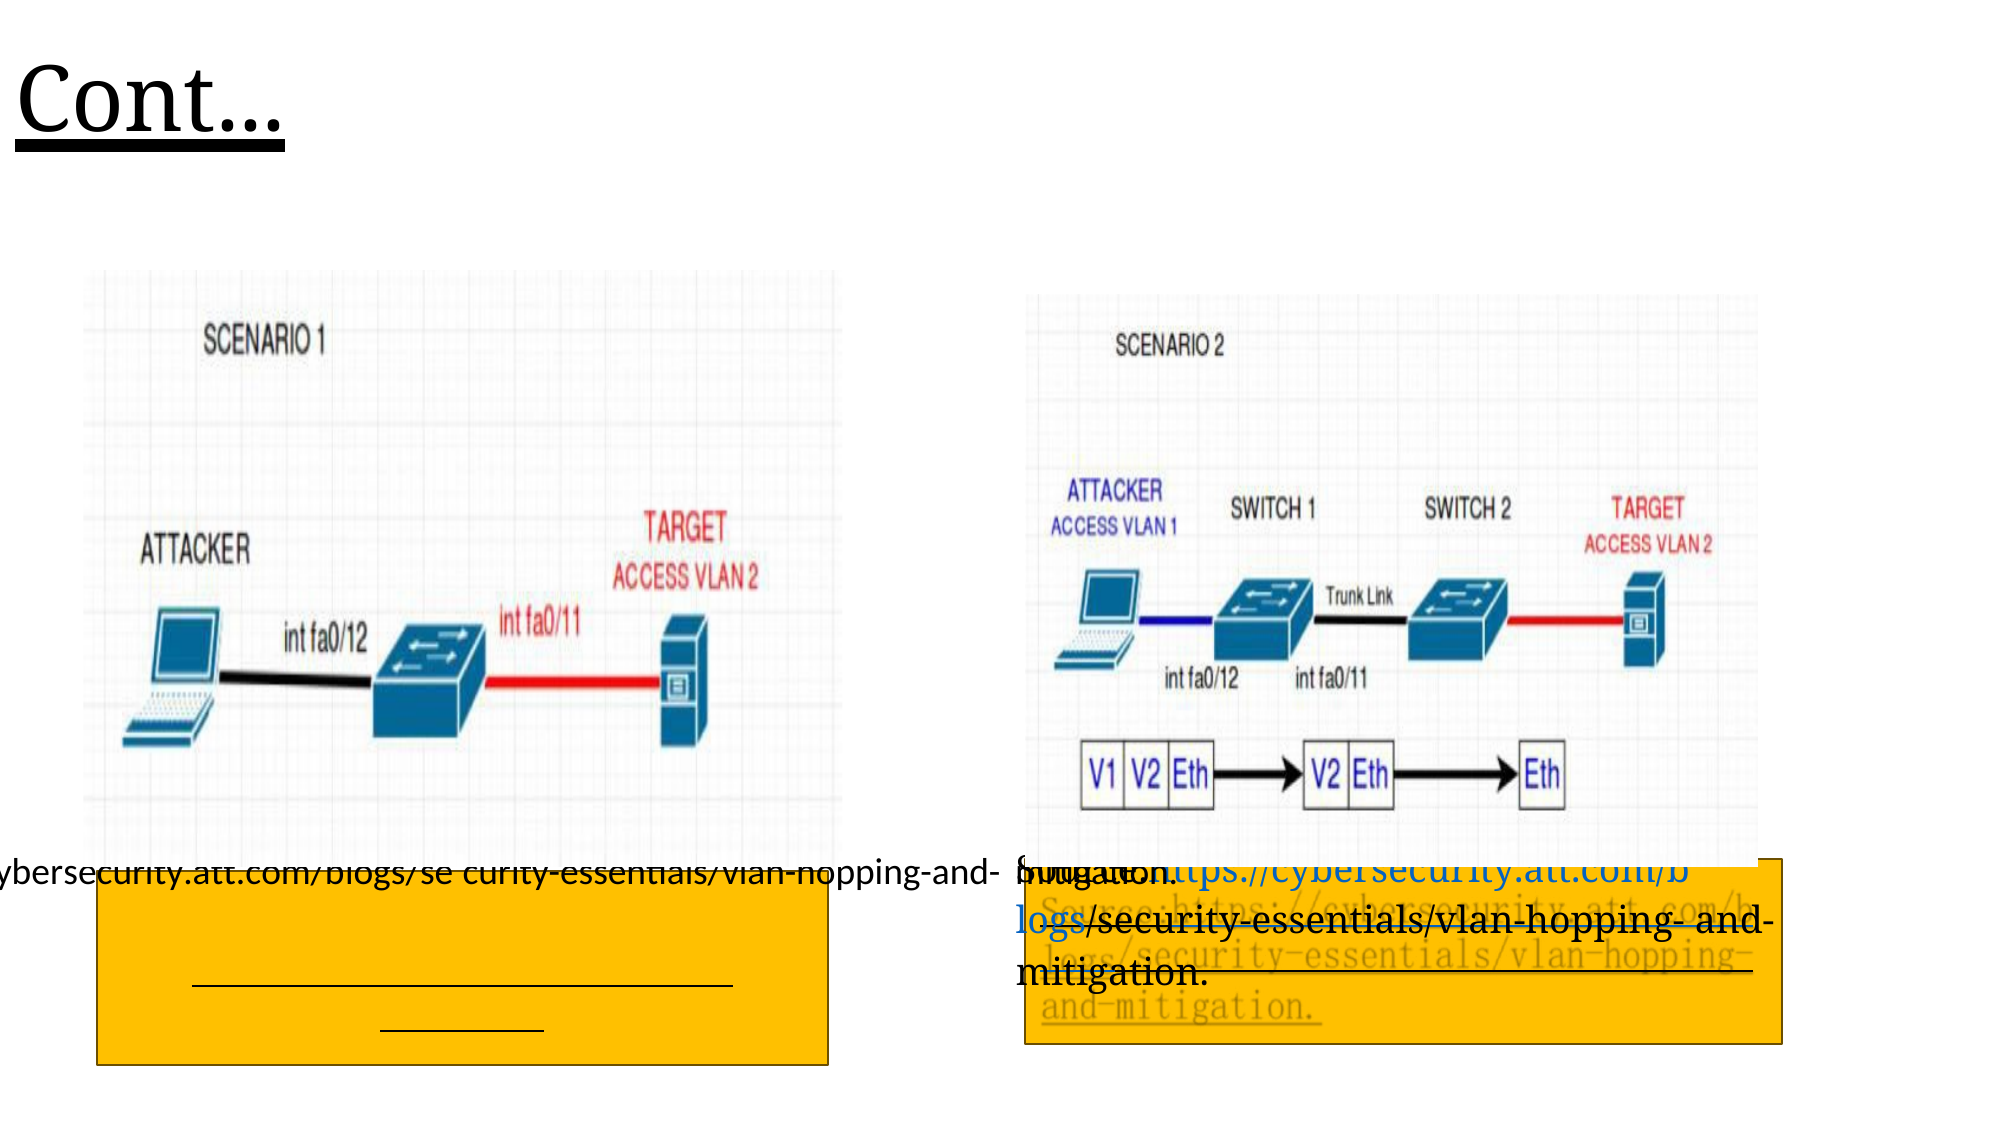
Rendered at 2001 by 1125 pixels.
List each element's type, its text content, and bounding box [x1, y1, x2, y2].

picture [1077, 883, 1087, 888]
subtitle Cont... [15, 52, 1794, 152]
picture [1126, 872, 1131, 880]
picture [1089, 870, 1101, 880]
picture [1059, 870, 1063, 882]
picture [1015, 294, 1779, 1055]
picture [1106, 870, 1111, 880]
picture [1042, 870, 1047, 880]
picture [1015, 906, 1019, 931]
picture [83, 270, 843, 867]
picture [1096, 876, 1103, 882]
picture [1134, 870, 1144, 882]
picture [1021, 870, 1028, 881]
